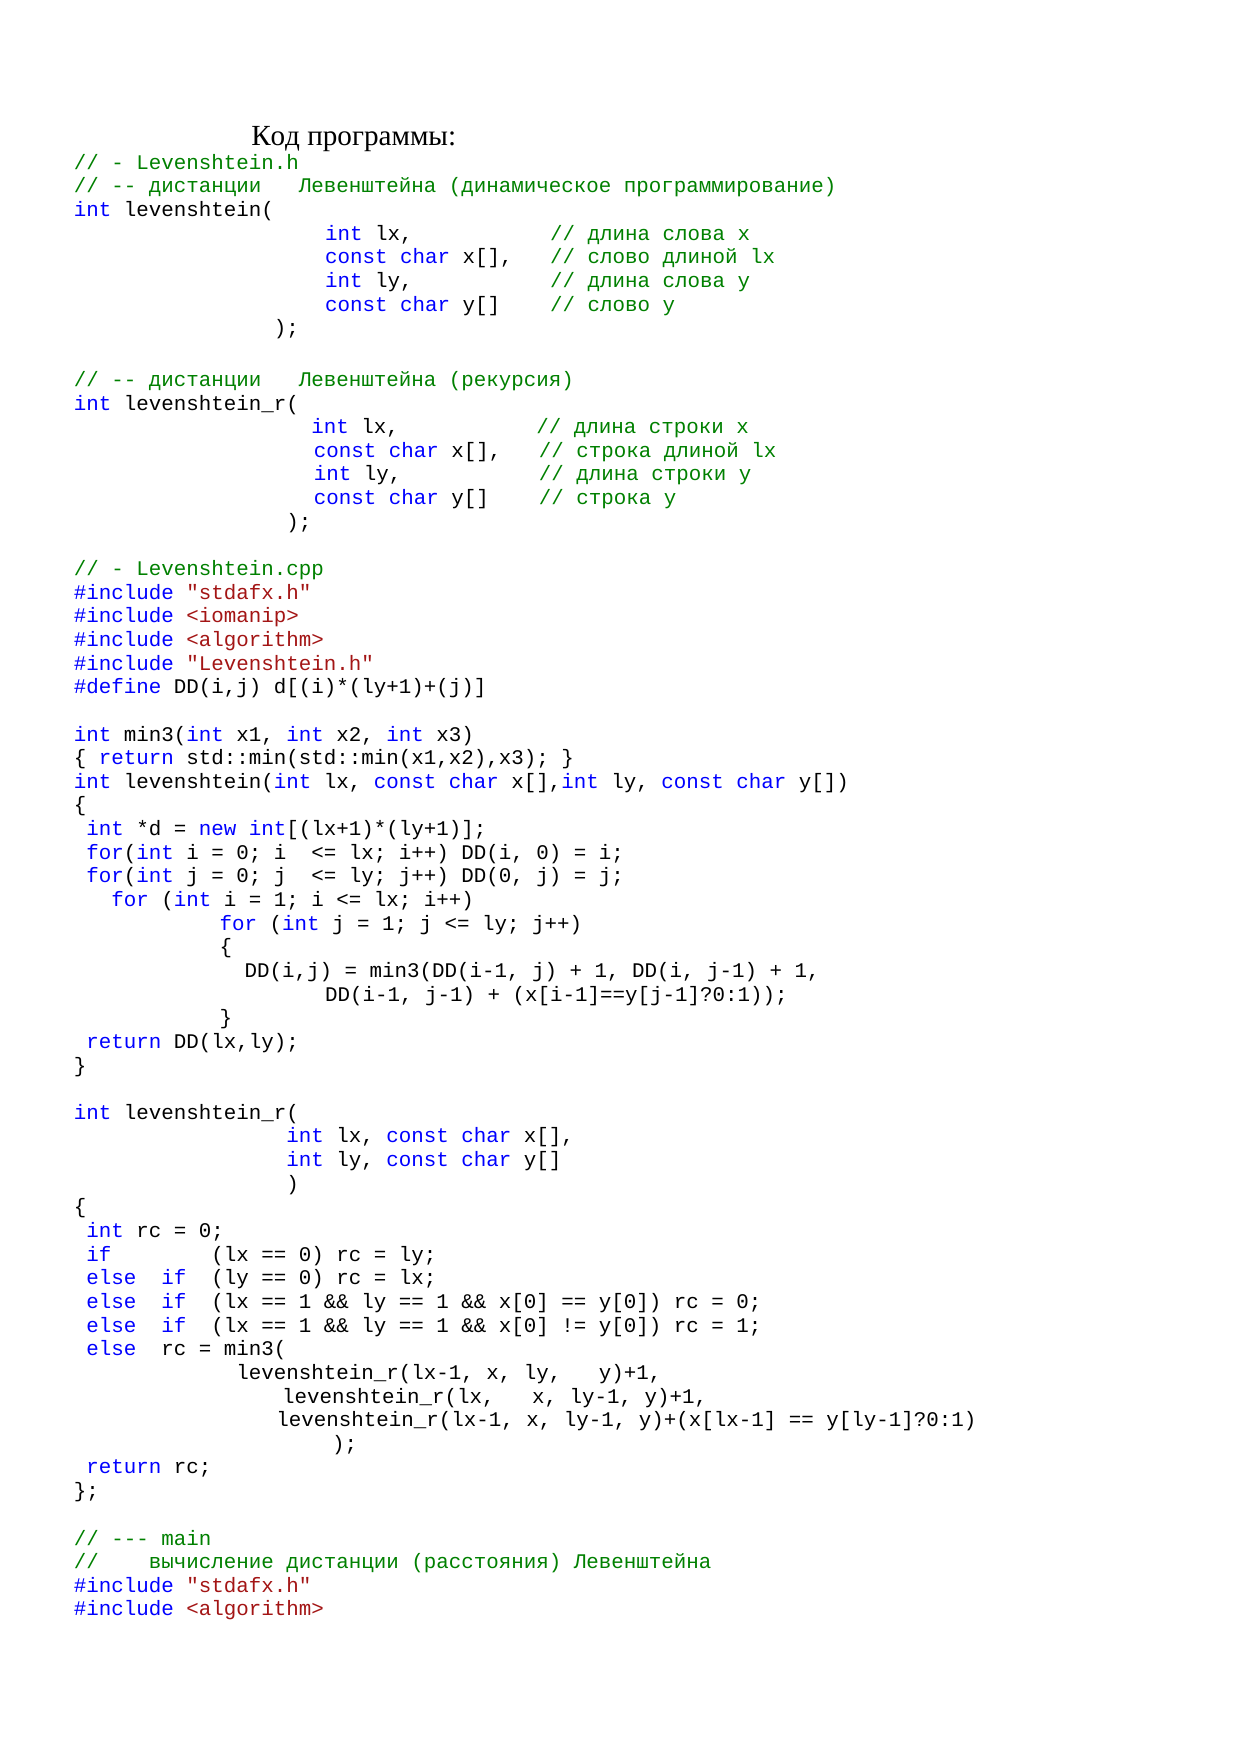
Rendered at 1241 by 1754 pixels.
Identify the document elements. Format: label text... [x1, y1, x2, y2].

text DD(i,j) = min3(DD(i-1, j) + 1, DD(i, j-1) + 1, [74, 960, 1152, 984]
text int lx, // длина строки x [74, 416, 1152, 440]
text #include <iomanip> [74, 605, 1152, 629]
text int levenshtein( [74, 199, 1152, 223]
text // -- дистанции Левенштeйна (рекурсия) [74, 369, 1152, 392]
text const char x[], // строка длиной lx [74, 440, 1152, 463]
text for(int i = 0; i <= lx; i++) DD(i, 0) = i; [74, 842, 1152, 865]
text } [74, 1054, 1152, 1078]
text int lx, // длина слова x [74, 223, 1152, 246]
text for(int j = 0; j <= ly; j++) DD(0, j) = j; [74, 865, 1152, 889]
text else rc = min3( [74, 1338, 1152, 1362]
text { return std::min(std::min(x1,x2),x3); } [74, 747, 1152, 771]
text else if (lx == 1 && ly == 1 && x[0] == y[0]) rc = 0; [74, 1291, 1152, 1315]
text Код программы: [118, 118, 1152, 152]
text { [74, 794, 1152, 818]
text else if (ly == 0) rc = lx; [74, 1267, 1152, 1291]
text }; [74, 1480, 1152, 1504]
text // вычисление дистанции (расстояния) Левенштейна [74, 1551, 1152, 1575]
text const char y[] // строка y [74, 487, 1152, 511]
text int levenshtein_r( [74, 392, 1152, 416]
text if (lx == 0) rc = ly; [74, 1244, 1152, 1267]
text levenshtein_r(lx-1, x, ly, y)+1, [74, 1362, 1152, 1386]
text return DD(lx,ly); [74, 1031, 1152, 1054]
text #include "stdafx.h" [74, 582, 1152, 605]
text return rc; [74, 1457, 1152, 1480]
text { [74, 1196, 1152, 1220]
text { [74, 936, 1152, 960]
text ); [74, 1433, 1152, 1457]
text ); [74, 317, 1152, 341]
text const char x[], // слово длиной lx [74, 246, 1152, 270]
text for (int j = 1; j <= ly; j++) [74, 913, 1152, 936]
text // - Levenshtein.h [74, 152, 1152, 175]
text ) [74, 1173, 1152, 1196]
text else if (lx == 1 && ly == 1 && x[0] != y[0]) rc = 1; [74, 1315, 1152, 1338]
text #include "stdafx.h" [74, 1575, 1152, 1598]
text int rc = 0; [74, 1220, 1152, 1244]
text // -- дистанции Левенштeйна (динамическое программирование) [74, 175, 1152, 199]
text ); [74, 511, 1152, 534]
text // - Levenshtein.cpp [74, 558, 1152, 582]
text levenshtein_r(lx, x, ly-1, y)+1, [74, 1386, 1152, 1409]
text levenshtein_r(lx-1, x, ly-1, y)+(x[lx-1] == y[ly-1]?0:1) [74, 1409, 1152, 1433]
text #define DD(i,j) d[(i)*(ly+1)+(j)] [74, 676, 1152, 700]
text for (int i = 1; i <= lx; i++) [74, 889, 1152, 913]
text #include <algorithm> [74, 1598, 1152, 1622]
text int ly, // длина строки y [74, 463, 1152, 487]
text int ly, // длина слова y [74, 270, 1152, 293]
text int min3(int x1, int x2, int x3) [74, 723, 1152, 747]
text int ly, const char y[] [74, 1149, 1152, 1173]
text // --- main [74, 1527, 1152, 1551]
text DD(i-1, j-1) + (x[i-1]==y[j-1]?0:1)); [74, 984, 1152, 1007]
text #include "Levenshtein.h" [74, 653, 1152, 676]
text const char y[] // слово y [74, 293, 1152, 317]
text int levenshtein(int lx, const char x[],int ly, const char y[]) [74, 771, 1152, 794]
text int lx, const char x[], [74, 1126, 1152, 1149]
text #include <algorithm> [74, 629, 1152, 653]
text } [74, 1007, 1152, 1031]
text int levenshtein_r( [74, 1102, 1152, 1126]
text int *d = new int[(lx+1)*(ly+1)]; [74, 818, 1152, 842]
